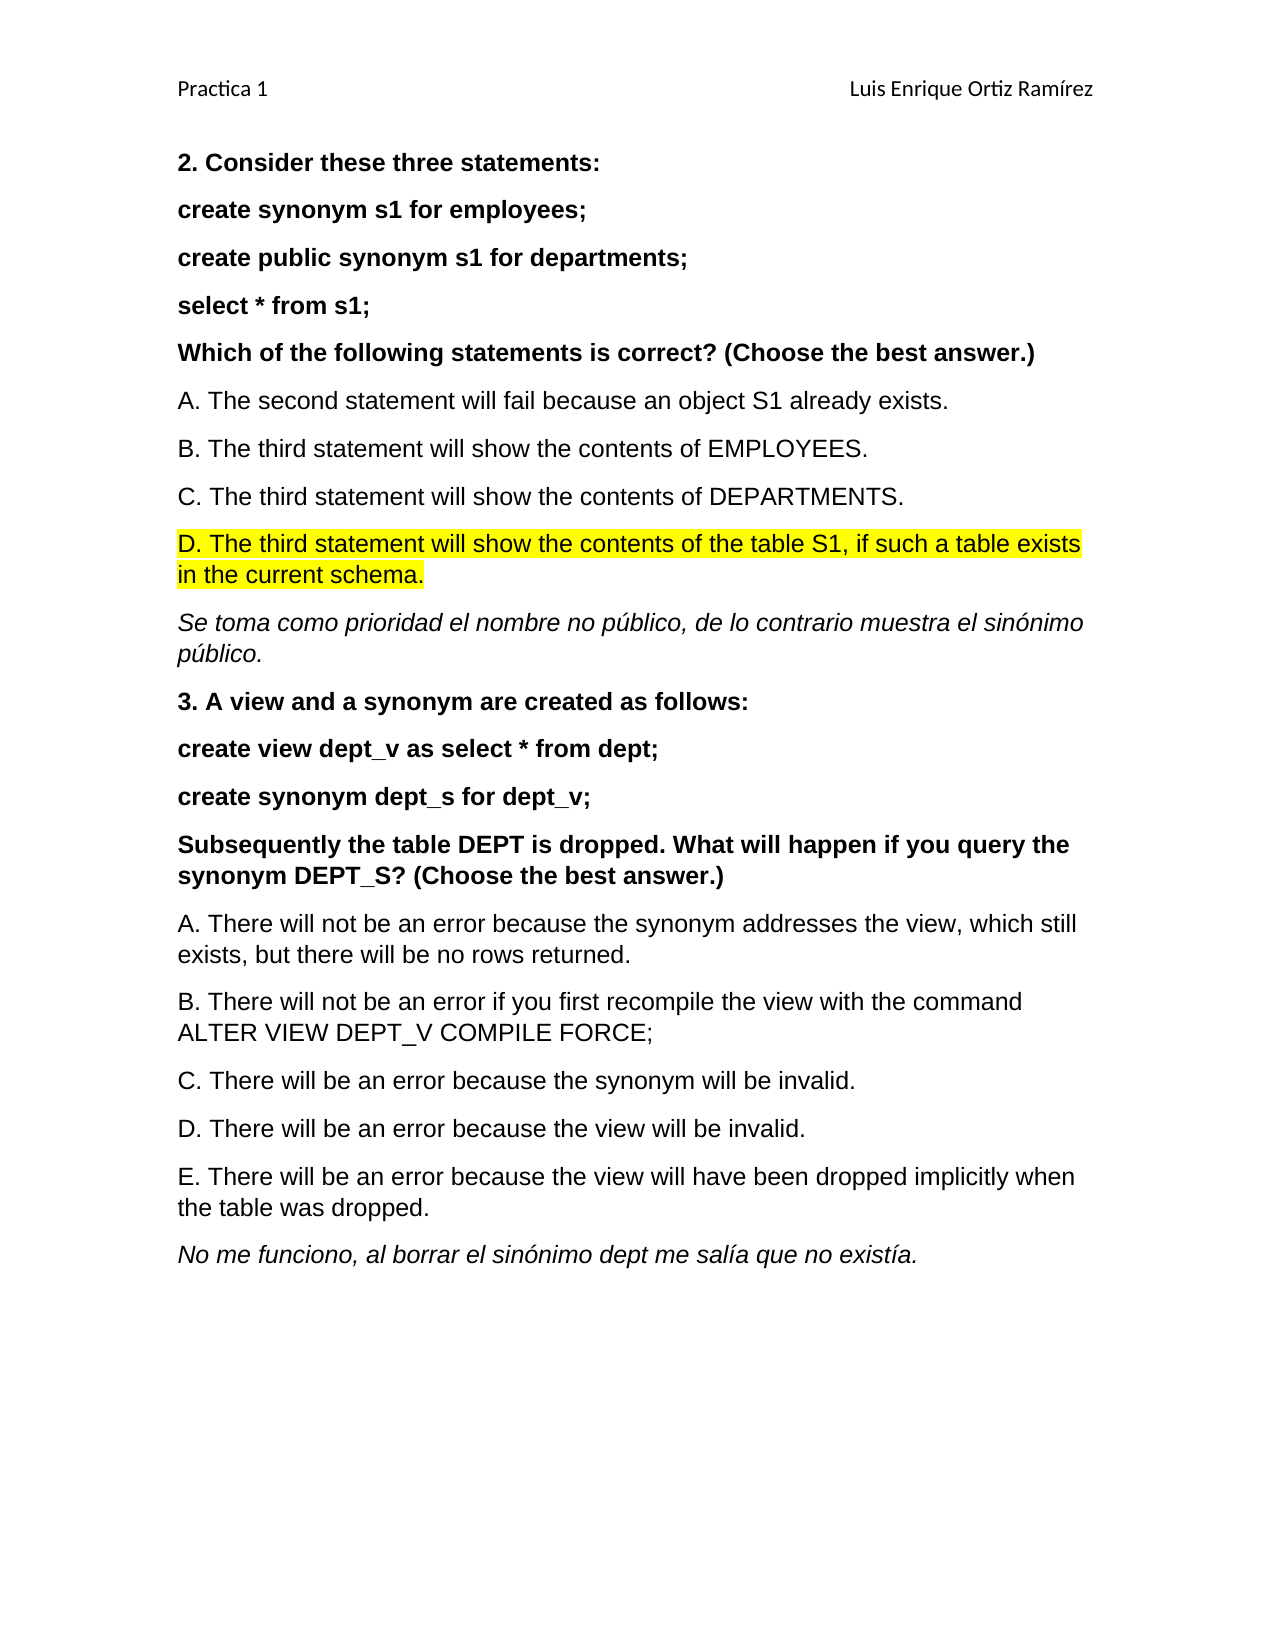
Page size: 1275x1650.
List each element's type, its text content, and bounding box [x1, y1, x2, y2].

text create view dept_v as select * from dept; [177, 734, 1098, 763]
text B. There will not be an error if you first recompile the view with the command ALTER VIEW DEPT_V COMPILE FORCE; [177, 987, 1098, 1047]
text A. There will not be an error because the synonym addresses the view, which still exists, but there will be no rows returned. [177, 909, 1098, 968]
text C. There will be an error because the synonym will be invalid. [177, 1066, 1098, 1095]
text create public synonym s1 for departments; [177, 243, 1098, 272]
text No me funciono, al borrar el sinónimo dept me salía que no existía. [177, 1240, 1098, 1269]
text C. The third statement will show the contents of DEPARTMENTS. [177, 482, 1098, 510]
text create synonym dept_s for dept_v; [177, 782, 1098, 811]
text create synonym s1 for employees; [177, 195, 1098, 224]
text A. The second statement will fail because an object S1 already exists. [177, 386, 1098, 415]
text Subsequently the table DEPT is dropped. What will happen if you query the synonym DEPT_S? (Choose the best answer.) [177, 830, 1098, 890]
text B. The third statement will show the contents of EMPLOYEES. [177, 434, 1098, 463]
text Se toma como prioridad el nombre no público, de lo contrario muestra el sinónimo público. [177, 608, 1098, 668]
text D. There will be an error because the view will be invalid. [177, 1114, 1098, 1143]
text 3. A view and a synonym are created as follows: [177, 687, 1098, 716]
text E. There will be an error because the view will have been dropped implicitly when the table was dropped. [177, 1162, 1098, 1221]
text 2. Consider these three statements: [177, 148, 1098, 176]
text select * from s1; [177, 291, 1098, 319]
text D. The third statement will show the contents of the table S1, if such a table exists in the current schema. [177, 529, 1098, 589]
text Which of the following statements is correct? (Choose the best answer.) [177, 338, 1098, 367]
